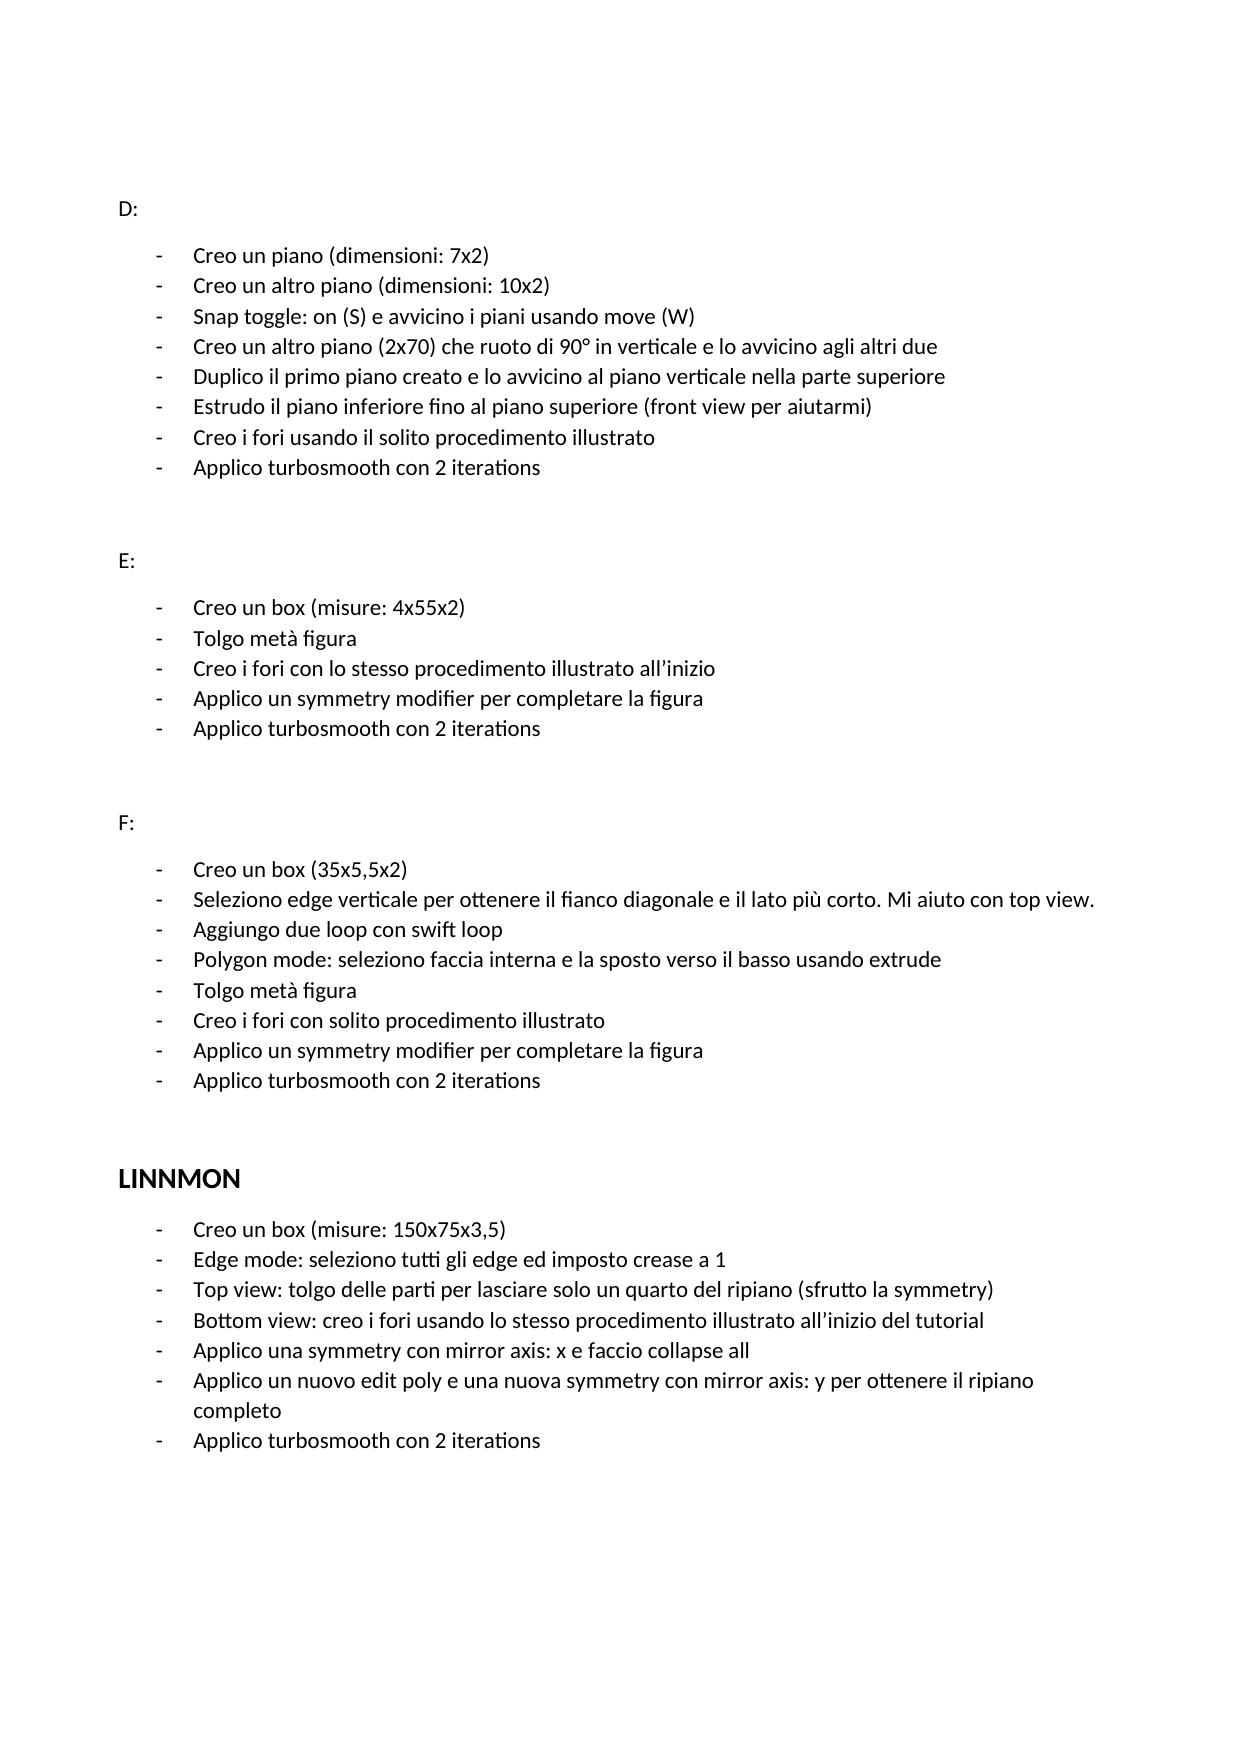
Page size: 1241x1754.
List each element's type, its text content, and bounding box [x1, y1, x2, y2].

list Creo un piano (dimensioni: 7x2) [156, 241, 1122, 269]
list Applico turbosmooth con 2 iterations [156, 1427, 1122, 1455]
list Creo un altro piano (dimensioni: 10x2) [156, 272, 1122, 299]
list Applico un nuovo edit poly e una nuova symmetry con mirror axis: y per ottenere il ripiano completo [156, 1366, 1122, 1424]
list Applico turbosmooth con 2 iterations [156, 714, 1122, 742]
list Creo un box (misure: 150x75x3,5) [156, 1215, 1122, 1243]
list Seleziono edge verticale per ottenere il fianco diagonale e il lato più corto. Mi aiuto con top view. [156, 885, 1122, 913]
text D: [118, 194, 1122, 222]
list Snap toggle: on (S) e avvicino i piani usando move (W) [156, 302, 1122, 330]
list Tolgo metà figura [156, 976, 1122, 1004]
list Creo i fori usando il solito procedimento illustrato [156, 423, 1122, 451]
text E: [118, 547, 1122, 574]
list Creo i fori con solito procedimento illustrato [156, 1006, 1122, 1034]
list Applico un symmetry modifier per completare la figura [156, 1036, 1122, 1064]
list Aggiungo due loop con swift loop [156, 915, 1122, 943]
list Applico turbosmooth con 2 iterations [156, 1066, 1122, 1094]
text LINNMON [118, 1160, 1122, 1196]
list Applico una symmetry con mirror axis: x e faccio collapse all [156, 1336, 1122, 1364]
list Tolgo metà figura [156, 624, 1122, 652]
list Creo un altro piano (2x70) che ruoto di 90° in verticale e lo avvicino agli altri due [156, 332, 1122, 360]
list Duplico il primo piano creato e lo avvicino al piano verticale nella parte superiore [156, 362, 1122, 390]
list Creo i fori con lo stesso procedimento illustrato all’inizio [156, 654, 1122, 682]
list Bottom view: creo i fori usando lo stesso procedimento illustrato all’inizio del tutorial [156, 1306, 1122, 1334]
text F: [118, 808, 1122, 836]
list Edge mode: seleziono tutti gli edge ed imposto crease a 1 [156, 1245, 1122, 1273]
list Polygon mode: seleziono faccia interna e la sposto verso il basso usando extrude [156, 946, 1122, 973]
list Estrudo il piano inferiore fino al piano superiore (front view per aiutarmi) [156, 392, 1122, 420]
list Applico un symmetry modifier per completare la figura [156, 684, 1122, 712]
list Applico turbosmooth con 2 iterations [156, 453, 1122, 481]
list Top view: tolgo delle parti per lasciare solo un quarto del ripiano (sfrutto la symmetry) [156, 1276, 1122, 1304]
list Creo un box (35x5,5x2) [156, 855, 1122, 883]
list Creo un box (misure: 4x55x2) [156, 593, 1122, 621]
